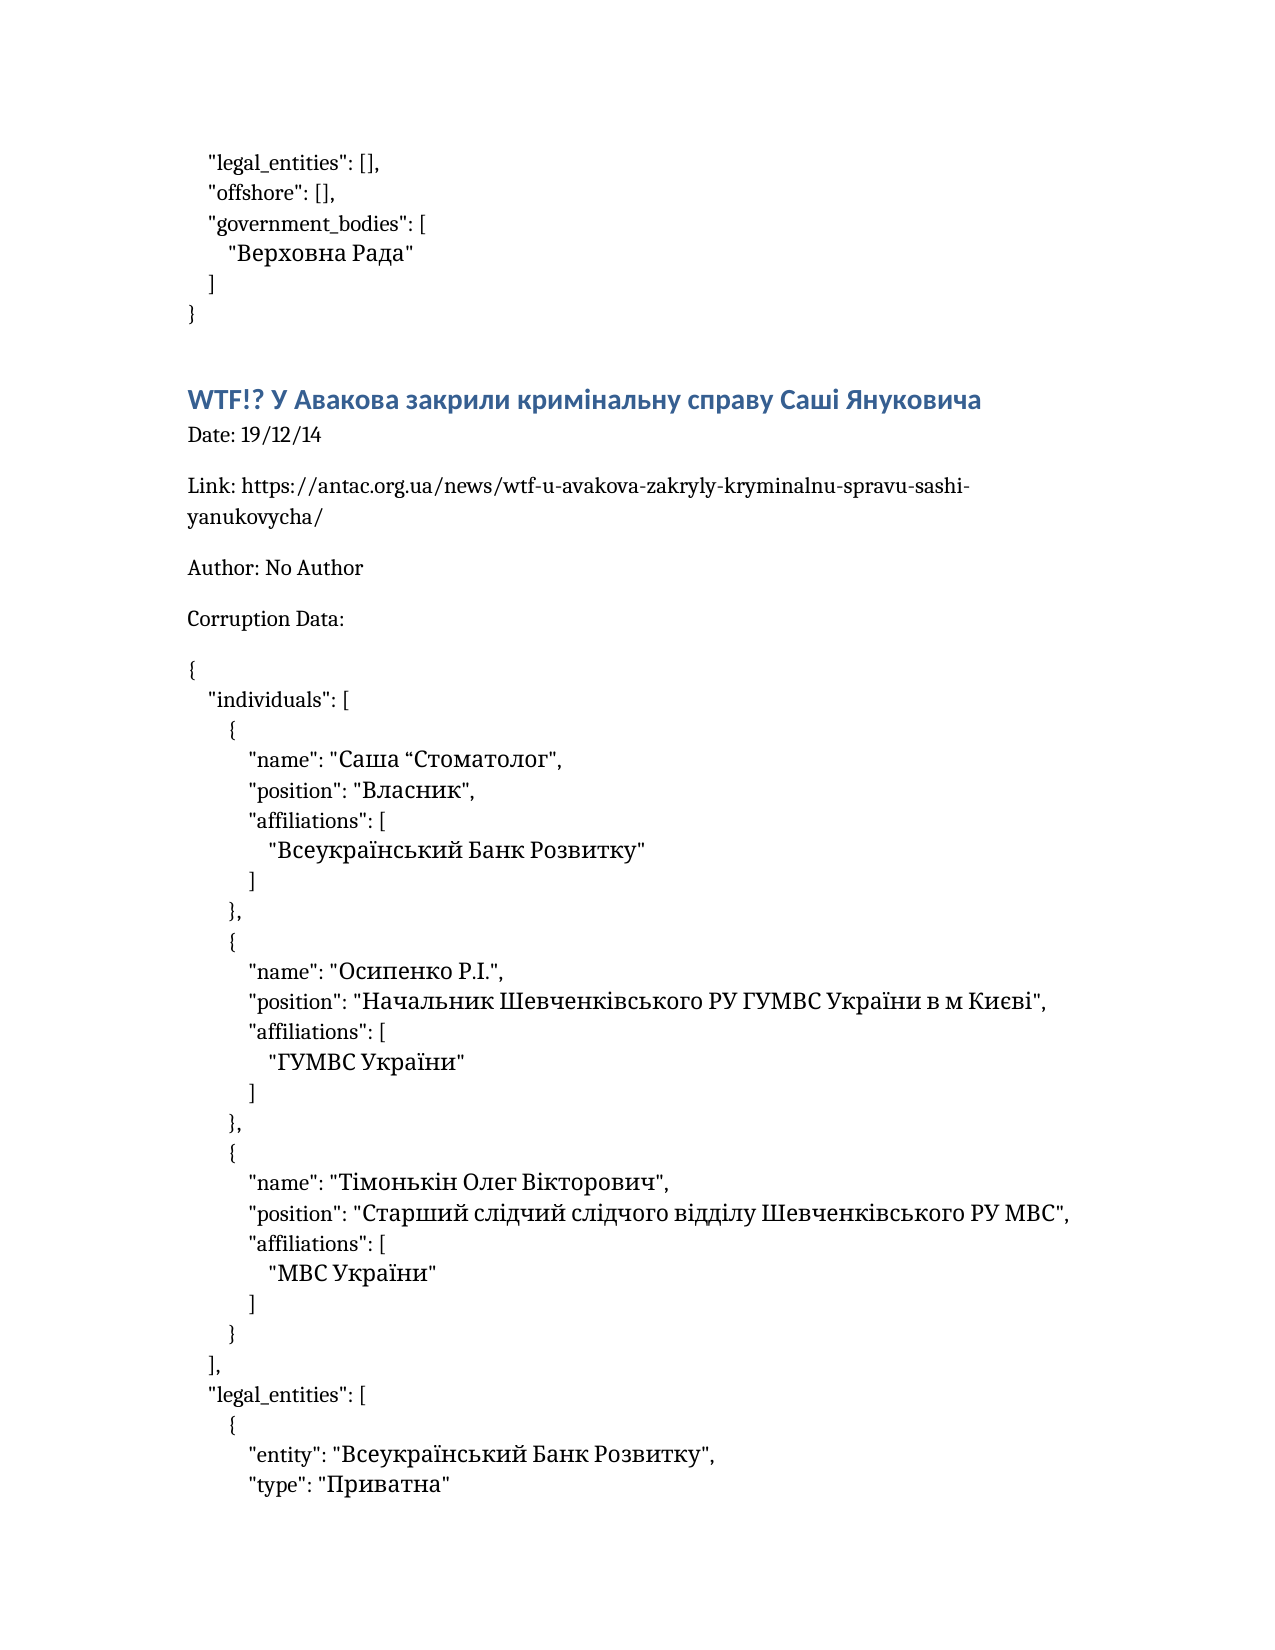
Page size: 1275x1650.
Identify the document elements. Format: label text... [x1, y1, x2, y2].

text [187, 657, 1087, 1498]
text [187, 150, 1087, 327]
text Date: 19/12/14 [187, 422, 1087, 448]
text Link: https://antac.org.ua/news/wtf-u-avakova-zakryly-kryminalnu-spravu-sashi-yanukovycha/ [187, 473, 1087, 530]
subtitle WTF!? У Авакова закрили кримінальну справу Саші Януковича [187, 381, 1087, 417]
text Author: No Author [187, 554, 1087, 581]
text Corruption Data: [187, 606, 1087, 632]
